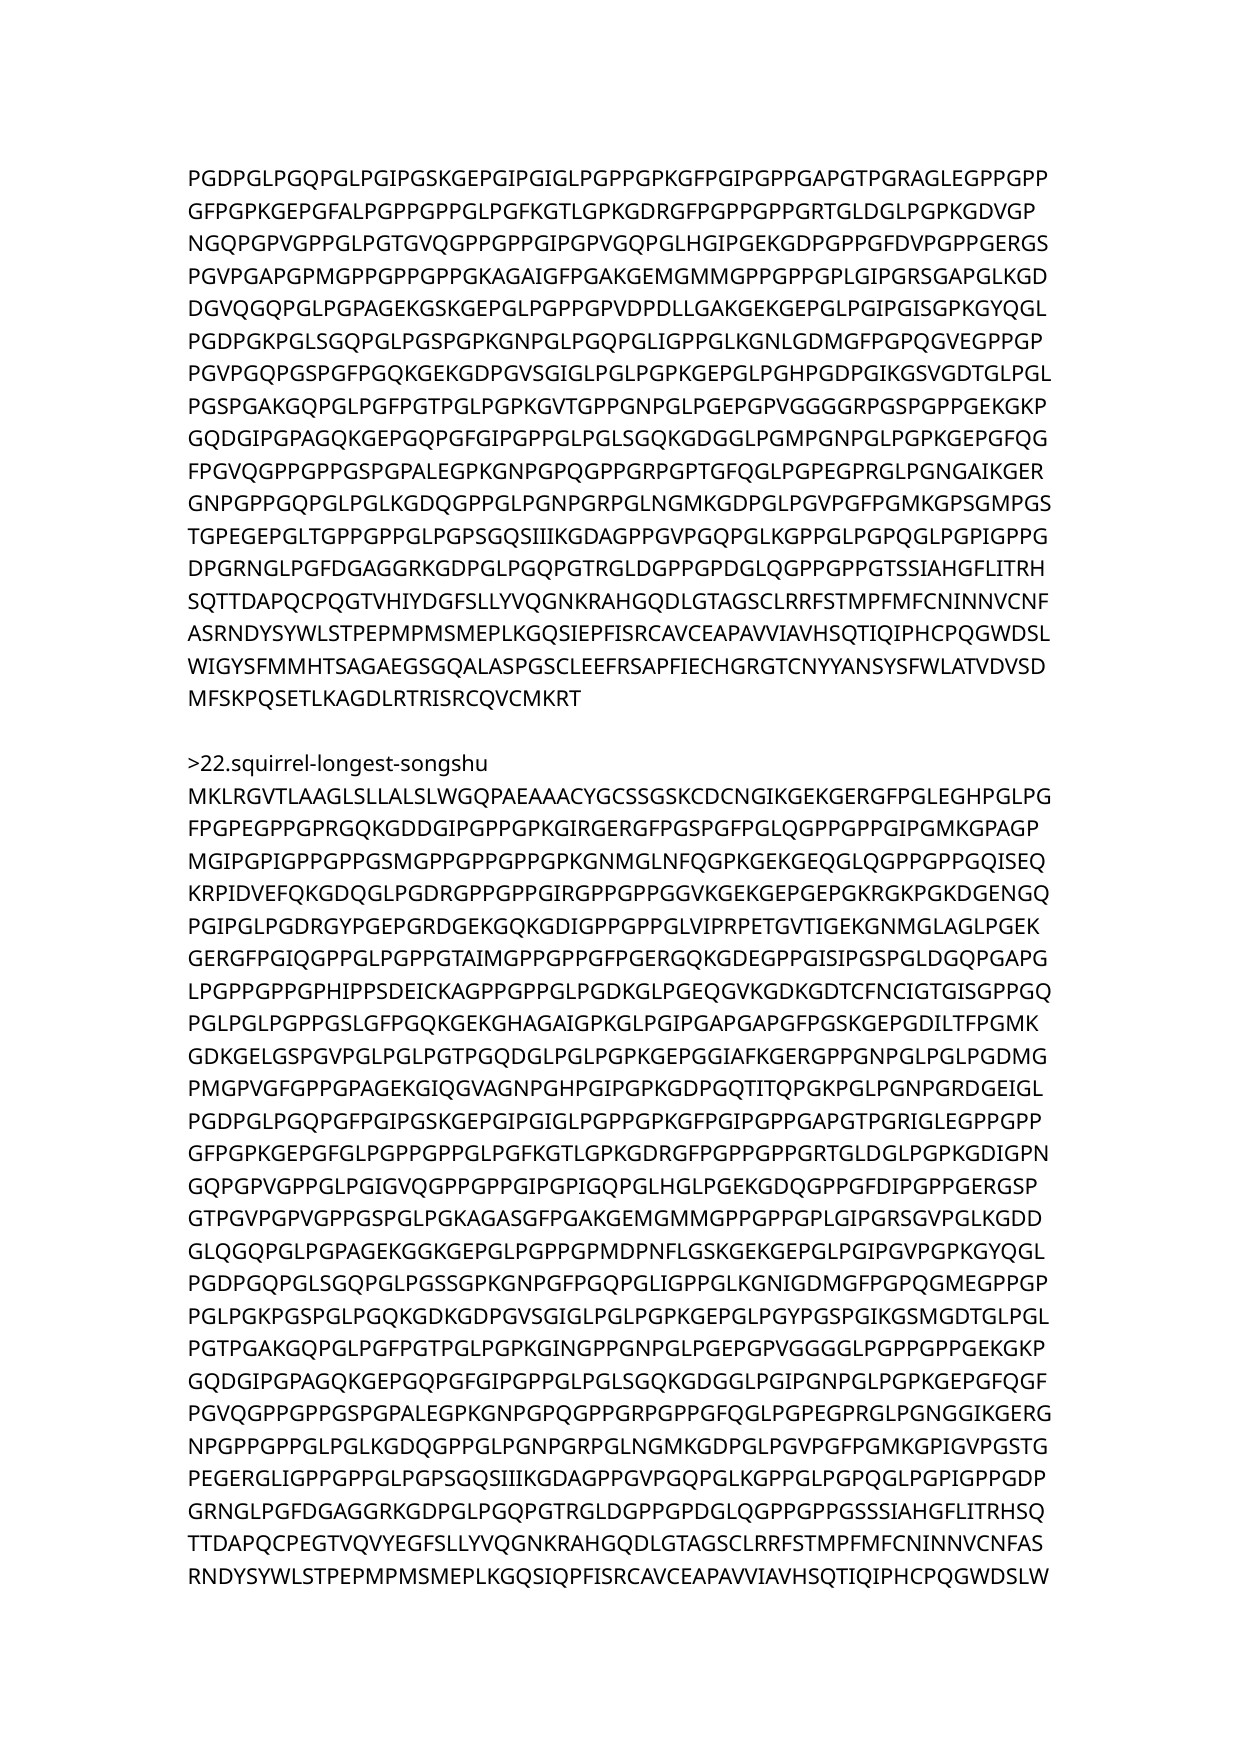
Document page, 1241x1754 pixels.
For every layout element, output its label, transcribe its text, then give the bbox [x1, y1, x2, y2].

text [187, 779, 1053, 1592]
text >22.squirrel-longest-songshu [187, 747, 1053, 779]
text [187, 162, 1053, 714]
